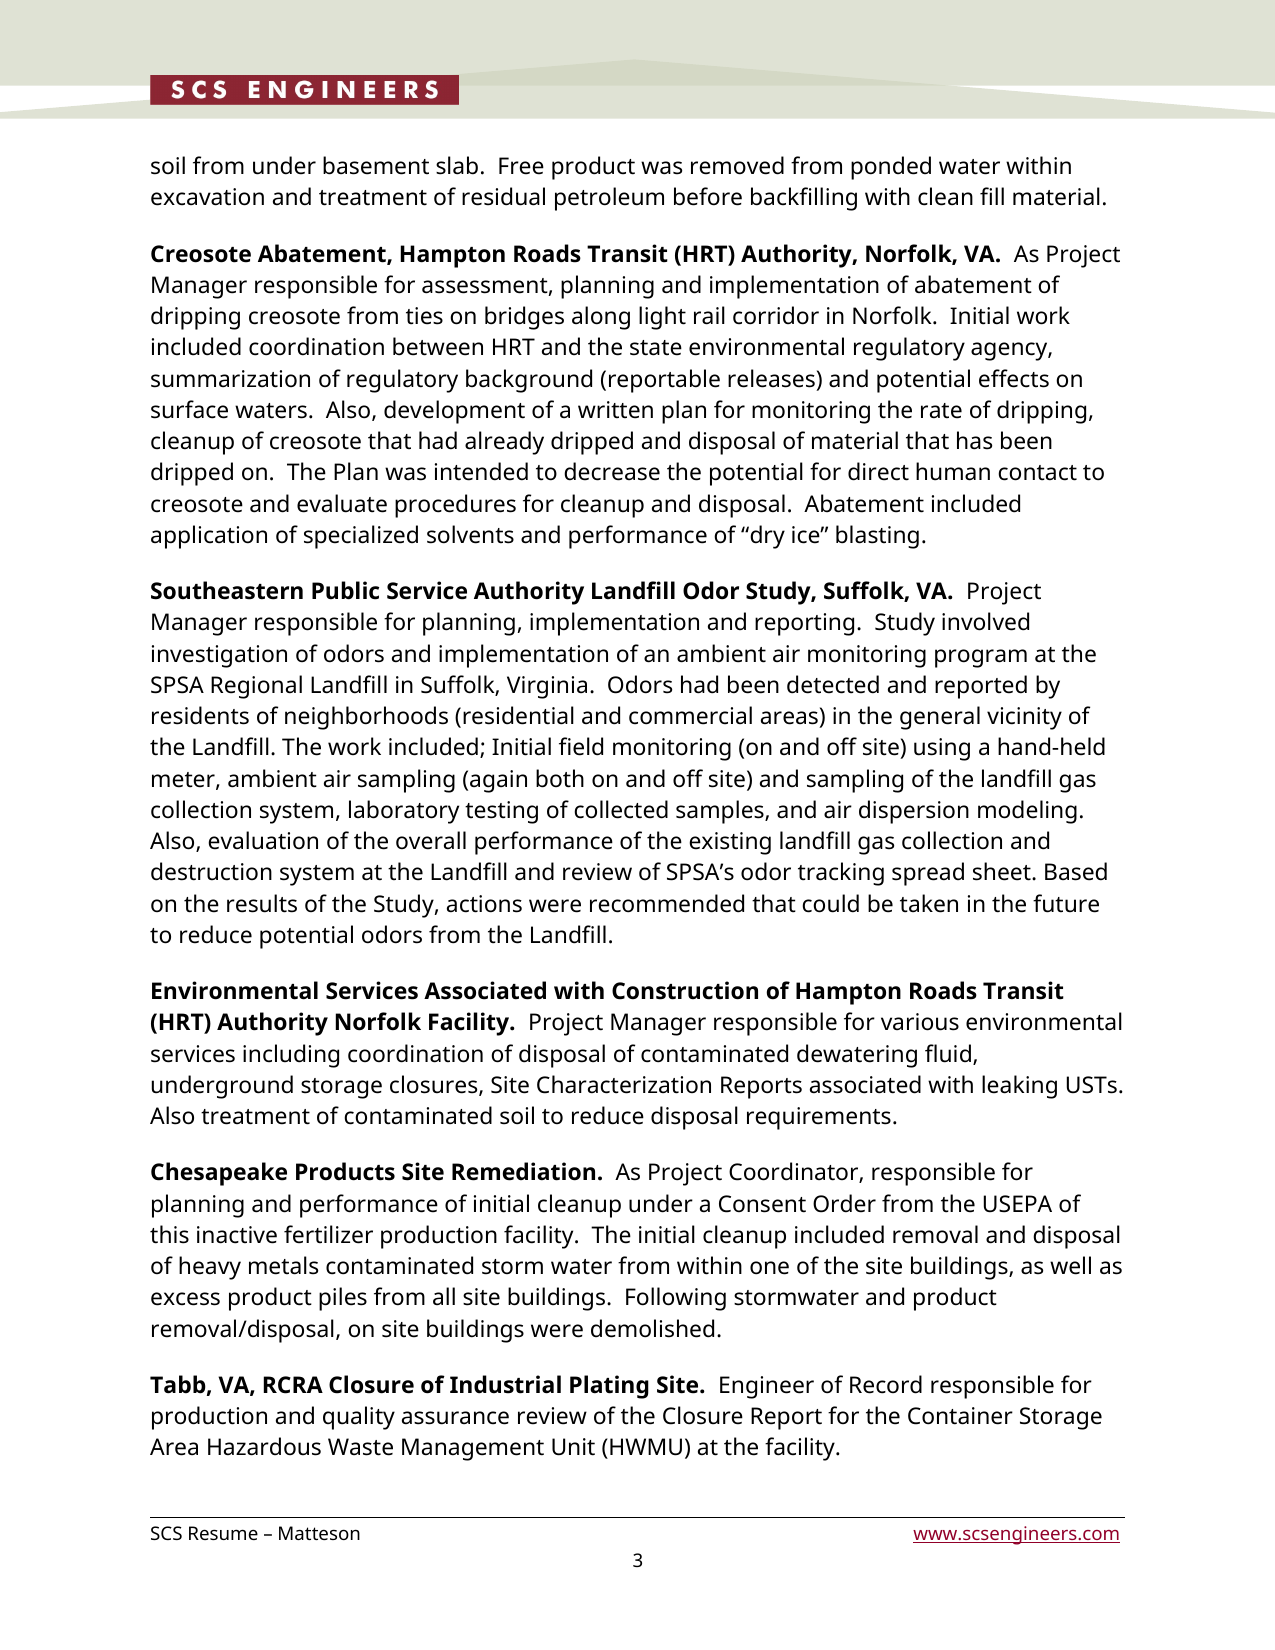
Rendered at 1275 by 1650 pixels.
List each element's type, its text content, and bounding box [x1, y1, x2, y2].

text Southeastern Public Service Authority Landfill Odor Study, Suffolk, VA. Project Manager responsible for planning, implementation and reporting. Study involved investigation of odors and implementation of an ambient air monitoring program at the SPSA Regional Landfill in Suffolk, Virginia. Odors had been detected and reported by residents of neighborhoods (residential and commercial areas) in the general vicinity of the Landfill. The work included; Initial field monitoring (on and off site) using a hand-held meter, ambient air sampling (again both on and off site) and sampling of the landfill gas collection system, laboratory testing of collected samples, and air dispersion modeling. Also, evaluation of the overall performance of the existing landfill gas collection and destruction system at the Landfill and review of SPSA’s odor tracking spread sheet. Based on the results of the Study, actions were recommended that could be taken in the future to reduce potential odors from the Landfill. [150, 575, 1125, 950]
text Creosote Abatement, Hampton Roads Transit (HRT) Authority, Norfolk, VA. As Project Manager responsible for assessment, planning and implementation of abatement of dripping creosote from ties on bridges along light rail corridor in Norfolk. Initial work included coordination between HRT and the state environmental regulatory agency, summarization of regulatory background (reportable releases) and potential effects on surface waters. Also, development of a written plan for monitoring the rate of dripping, cleanup of creosote that had already dripped and disposal of material that has been dripped on. The Plan was intended to decrease the potential for direct human contact to creosote and evaluate procedures for cleanup and disposal. Abatement included application of specialized solvents and performance of “dry ice” blasting. [150, 237, 1125, 550]
picture [150, 75, 459, 105]
text Chesapeake Products Site Remediation. As Project Coordinator, responsible for planning and performance of initial cleanup under a Consent Order from the USEPA of this inactive fertilizer production facility. The initial cleanup included removal and disposal of heavy metals contaminated storm water from within one of the site buildings, as well as excess product piles from all site buildings. Following stormwater and product removal/disposal, on site buildings were demolished. [150, 1156, 1125, 1344]
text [150, 150, 1125, 212]
text Environmental Services Associated with Construction of Hampton Roads Transit (HRT) Authority Norfolk Facility. Project Manager responsible for various environmental services including coordination of disposal of contaminated dewatering fluid, underground storage closures, Site Characterization Reports associated with leaking USTs. Also treatment of contaminated soil to reduce disposal requirements. [150, 975, 1125, 1131]
text Tabb, VA, RCRA Closure of Industrial Plating Site. Engineer of Record responsible for production and quality assurance review of the Closure Report for the Container Storage Area Hazardous Waste Management Unit (HWMU) at the facility. [150, 1369, 1125, 1462]
